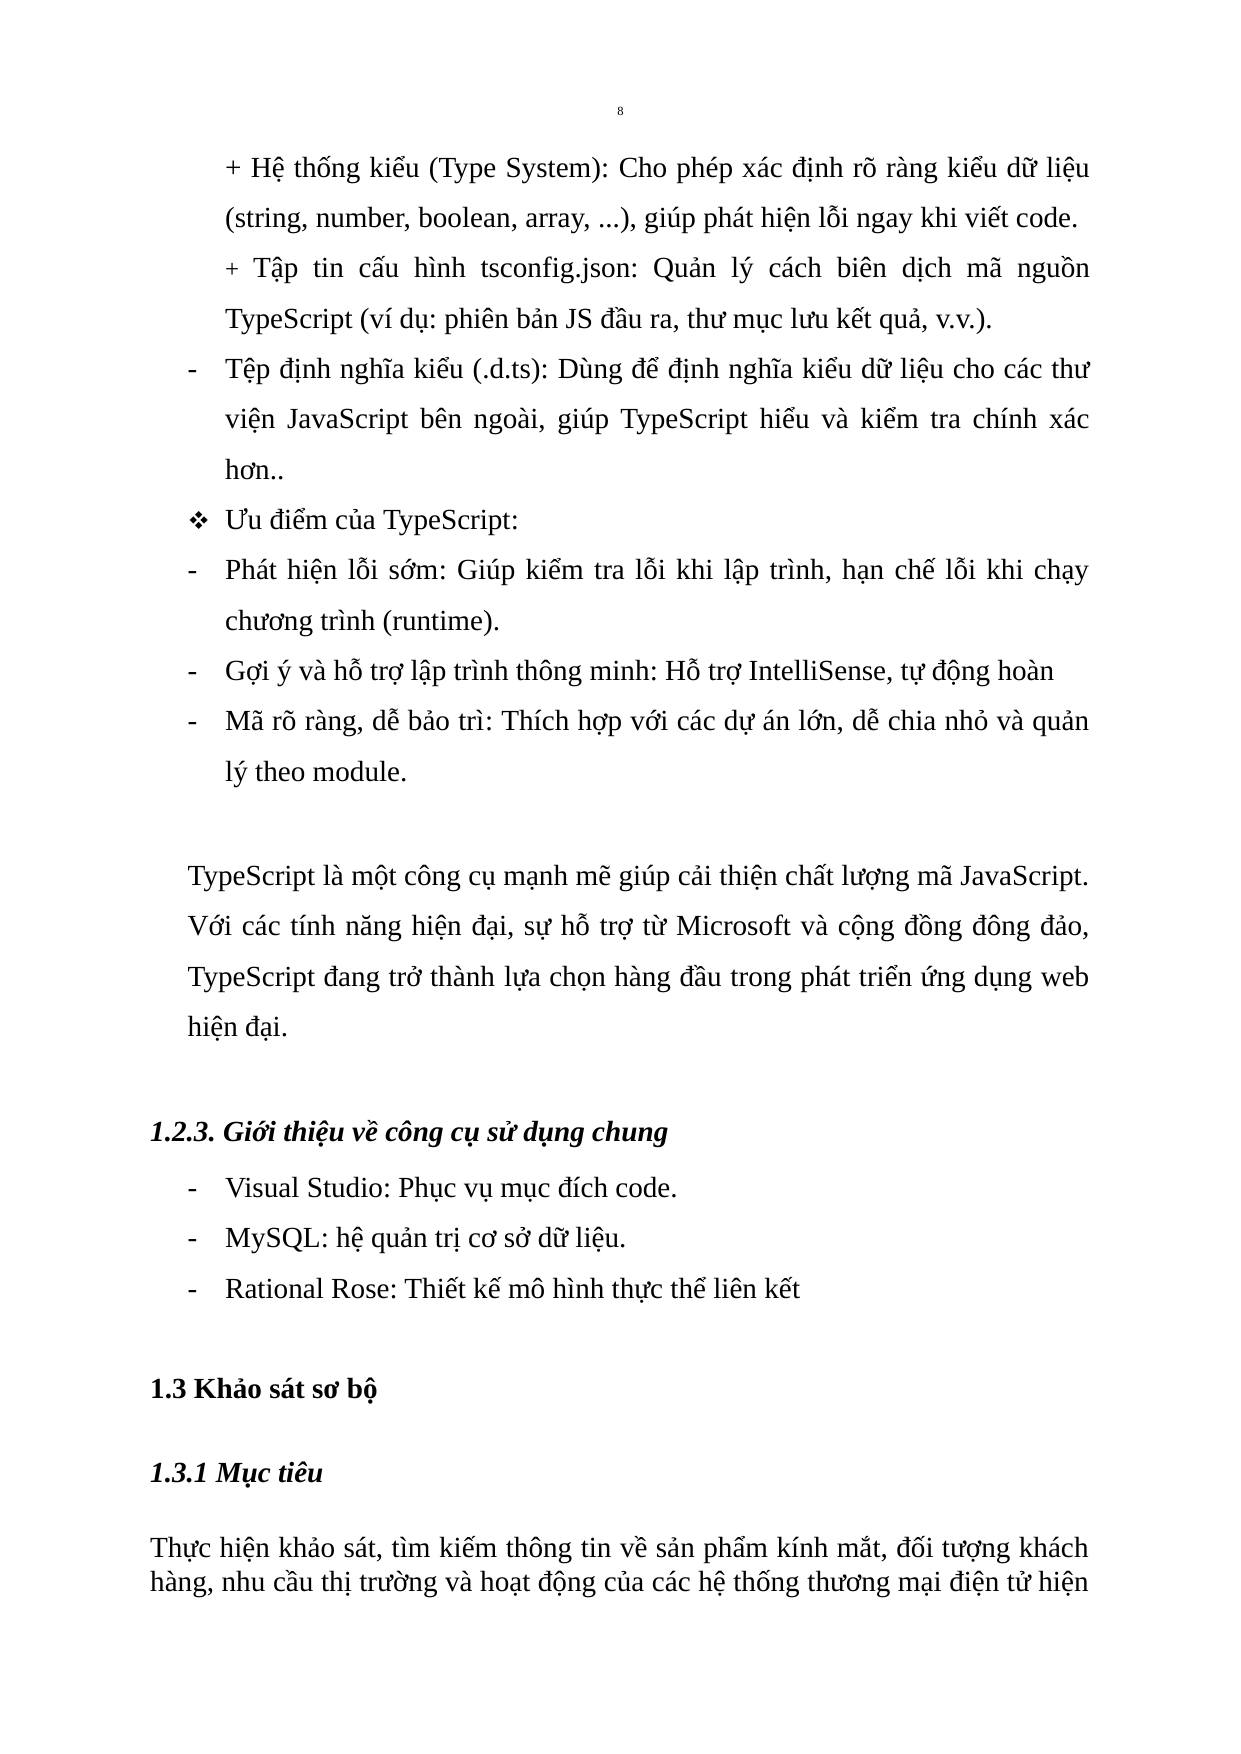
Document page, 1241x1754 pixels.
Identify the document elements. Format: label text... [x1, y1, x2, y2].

text TypeScript là một công cụ mạnh mẽ giúp cải thiện chất lượng mã JavaScript. Với các tính năng hiện đại, sự hỗ trợ từ Microsoft và cộng đồng đông đảo, TypeScript đang trở thành lựa chọn hàng đầu trong phát triển ứng dụng web hiện đại. [187, 858, 1090, 1043]
list Phát hiện lỗi sớm: Giúp kiểm tra lỗi khi lập trình, hạn chế lỗi khi chạy chương trình (runtime). [187, 552, 1090, 636]
list Rational Rose: Thiết kế mô hình thực thể liên kết [187, 1271, 1090, 1304]
subtitle 1.3 Khảo sát sơ bộ [150, 1371, 1090, 1405]
subtitle 1.2.3. Giới thiệu về công cụ sử dụng chung [150, 1114, 1090, 1147]
list Tệp định nghĩa kiểu (.d.ts): Dùng để định nghĩa kiểu dữ liệu cho các thư viện JavaScript bên ngoài, giúp TypeScript hiểu và kiểm tra chính xác hơn.. [187, 351, 1090, 485]
subtitle 1.3.1 Mục tiêu [150, 1455, 1090, 1488]
list Ưu điểm của TypeScript: [187, 502, 1090, 536]
list Visual Studio: Phục vụ mục đích code. [187, 1170, 1090, 1204]
list + Hệ thống kiểu (Type System): Cho phép xác định rõ ràng kiểu dữ liệu (string, number, boolean, array, ...), giúp phát hiện lỗi ngay khi viết code. [225, 150, 1090, 234]
list MySQL: hệ quản trị cơ sở dữ liệu. [187, 1221, 1090, 1254]
list Gợi ý và hỗ trợ lập trình thông minh: Hỗ trợ IntelliSense, tự động hoàn [187, 653, 1090, 687]
list Mã rõ ràng, dễ bảo trì: Thích hợp với các dự án lớn, dễ chia nhỏ và quản lý theo module. [187, 703, 1090, 787]
list + Tập tin cấu hình tsconfig.json: Quản lý cách biên dịch mã nguồn TypeScript (ví dụ: phiên bản JS đầu ra, thư mục lưu kết quả, v.v.). [225, 251, 1090, 334]
